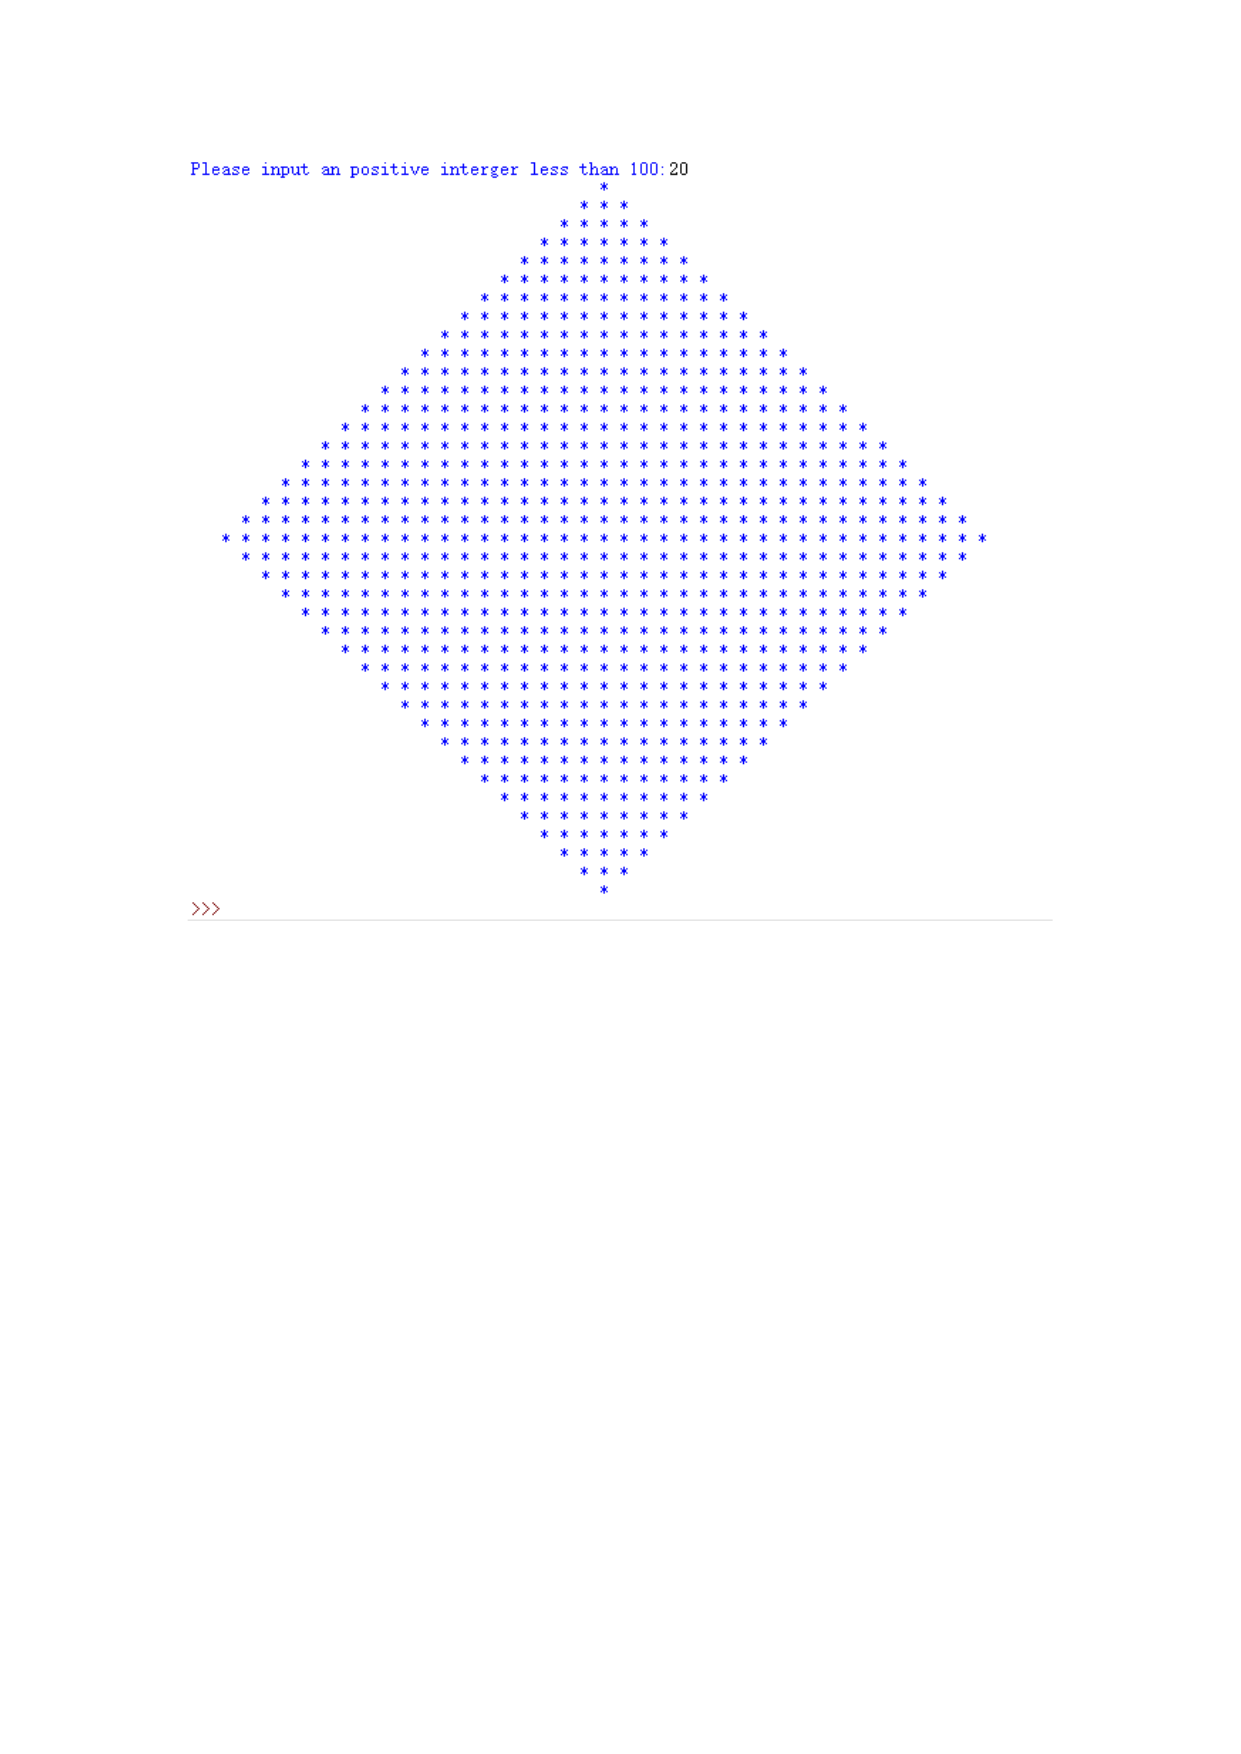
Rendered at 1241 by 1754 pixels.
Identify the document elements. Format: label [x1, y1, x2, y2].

picture [187, 162, 1053, 921]
